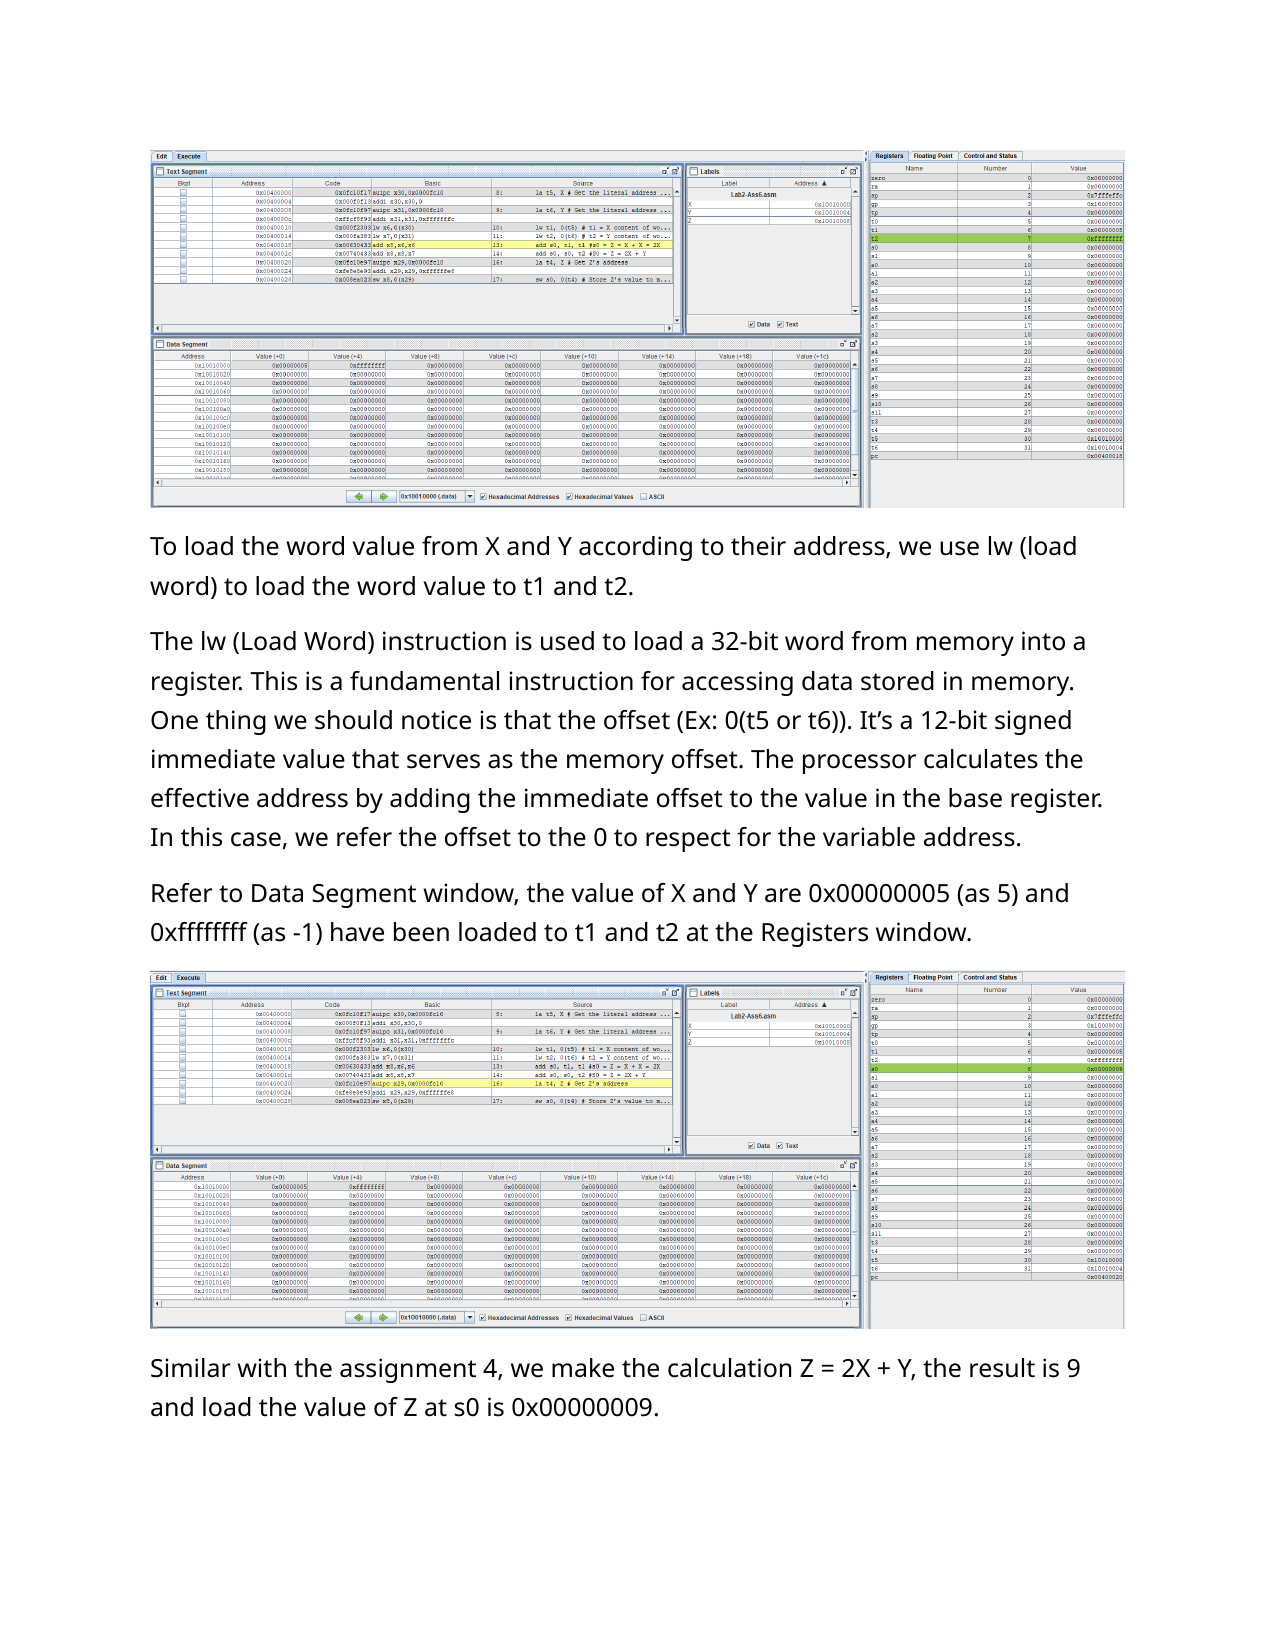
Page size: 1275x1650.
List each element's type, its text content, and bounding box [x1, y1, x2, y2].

picture [150, 150, 1125, 508]
text Similar with the assignment 4, we make the calculation Z = 2X + Y, the result is 9 and load the value of Z at s0 is 0x00000009. [150, 1350, 1125, 1423]
text To load the word value from X and Y according to their address, we use lw (load word) to load the word value to t1 and t2. [150, 529, 1125, 602]
picture [150, 970, 1125, 1329]
text The lw (Load Word) instruction is used to load a 32-bit word from memory into a register. This is a fundamental instruction for accessing data stored in memory. One thing we should notice is that the offset (Ex: 0(t5 or t6)). It’s a 12-bit signed immediate value that serves as the memory offset. The processor calculates the effective address by adding the immediate offset to the value in the base register. In this case, we refer the offset to the 0 to respect for the variable address. [150, 624, 1125, 854]
text Refer to Data Segment window, the value of X and Y are 0x00000005 (as 5) and 0xffffffff (as -1) have been loaded to t1 and t2 at the Registers window. [150, 876, 1125, 949]
